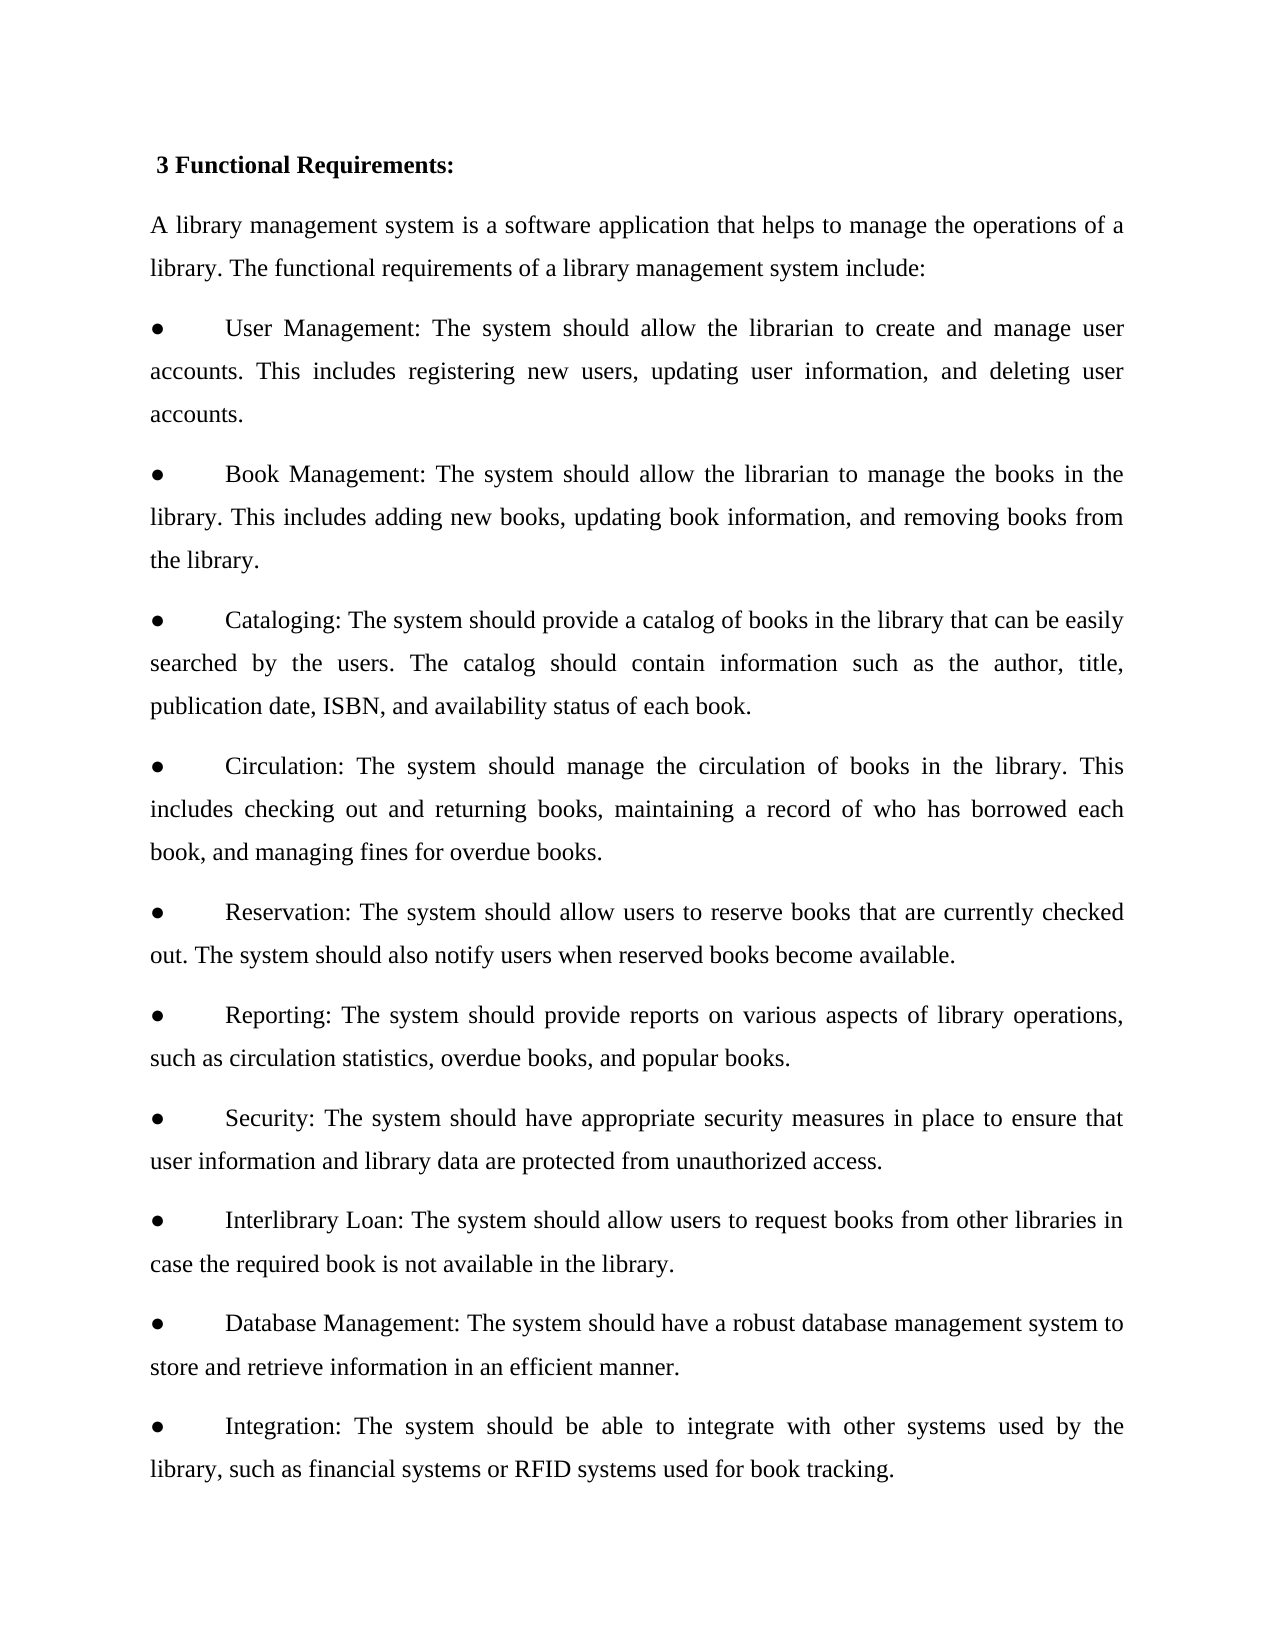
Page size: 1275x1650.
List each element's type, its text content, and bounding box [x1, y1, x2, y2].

text A library management system is a software application that helps to manage the operations of a library. The functional requirements of a library management system include: [150, 210, 1125, 282]
text 3 Functional Requirements: [150, 150, 1125, 179]
text ● User Management: The system should allow the librarian to create and manage user accounts. This includes registering new users, updating user information, and deleting user accounts. [150, 313, 1125, 428]
text ● Circulation: The system should manage the circulation of books in the library. This includes checking out and returning books, maintaining a record of who has borrowed each book, and managing fines for overdue books. [150, 751, 1125, 866]
text ● Reservation: The system should allow users to reserve books that are currently checked out. The system should also notify users when reserved books become available. [150, 897, 1125, 969]
text ● Integration: The system should be able to integrate with other systems used by the library, such as financial systems or RFID systems used for book tracking. [150, 1411, 1125, 1483]
text ● Book Management: The system should allow the librarian to manage the books in the library. This includes adding new books, updating book information, and removing books from the library. [150, 459, 1125, 574]
text ● Interlibrary Loan: The system should allow users to request books from other libraries in case the required book is not available in the library. [150, 1206, 1125, 1277]
text ● Cataloging: The system should provide a catalog of books in the library that can be easily searched by the users. The catalog should contain information such as the author, title, publication date, ISBN, and availability status of each book. [150, 605, 1125, 720]
text ● Database Management: The system should have a robust database management system to store and retrieve information in an efficient manner. [150, 1308, 1125, 1380]
text ● Reporting: The system should provide reports on various aspects of library operations, such as circulation statistics, overdue books, and popular books. [150, 1000, 1125, 1072]
text ● Security: The system should have appropriate security measures in place to ensure that user information and library data are protected from unauthorized access. [150, 1103, 1125, 1174]
